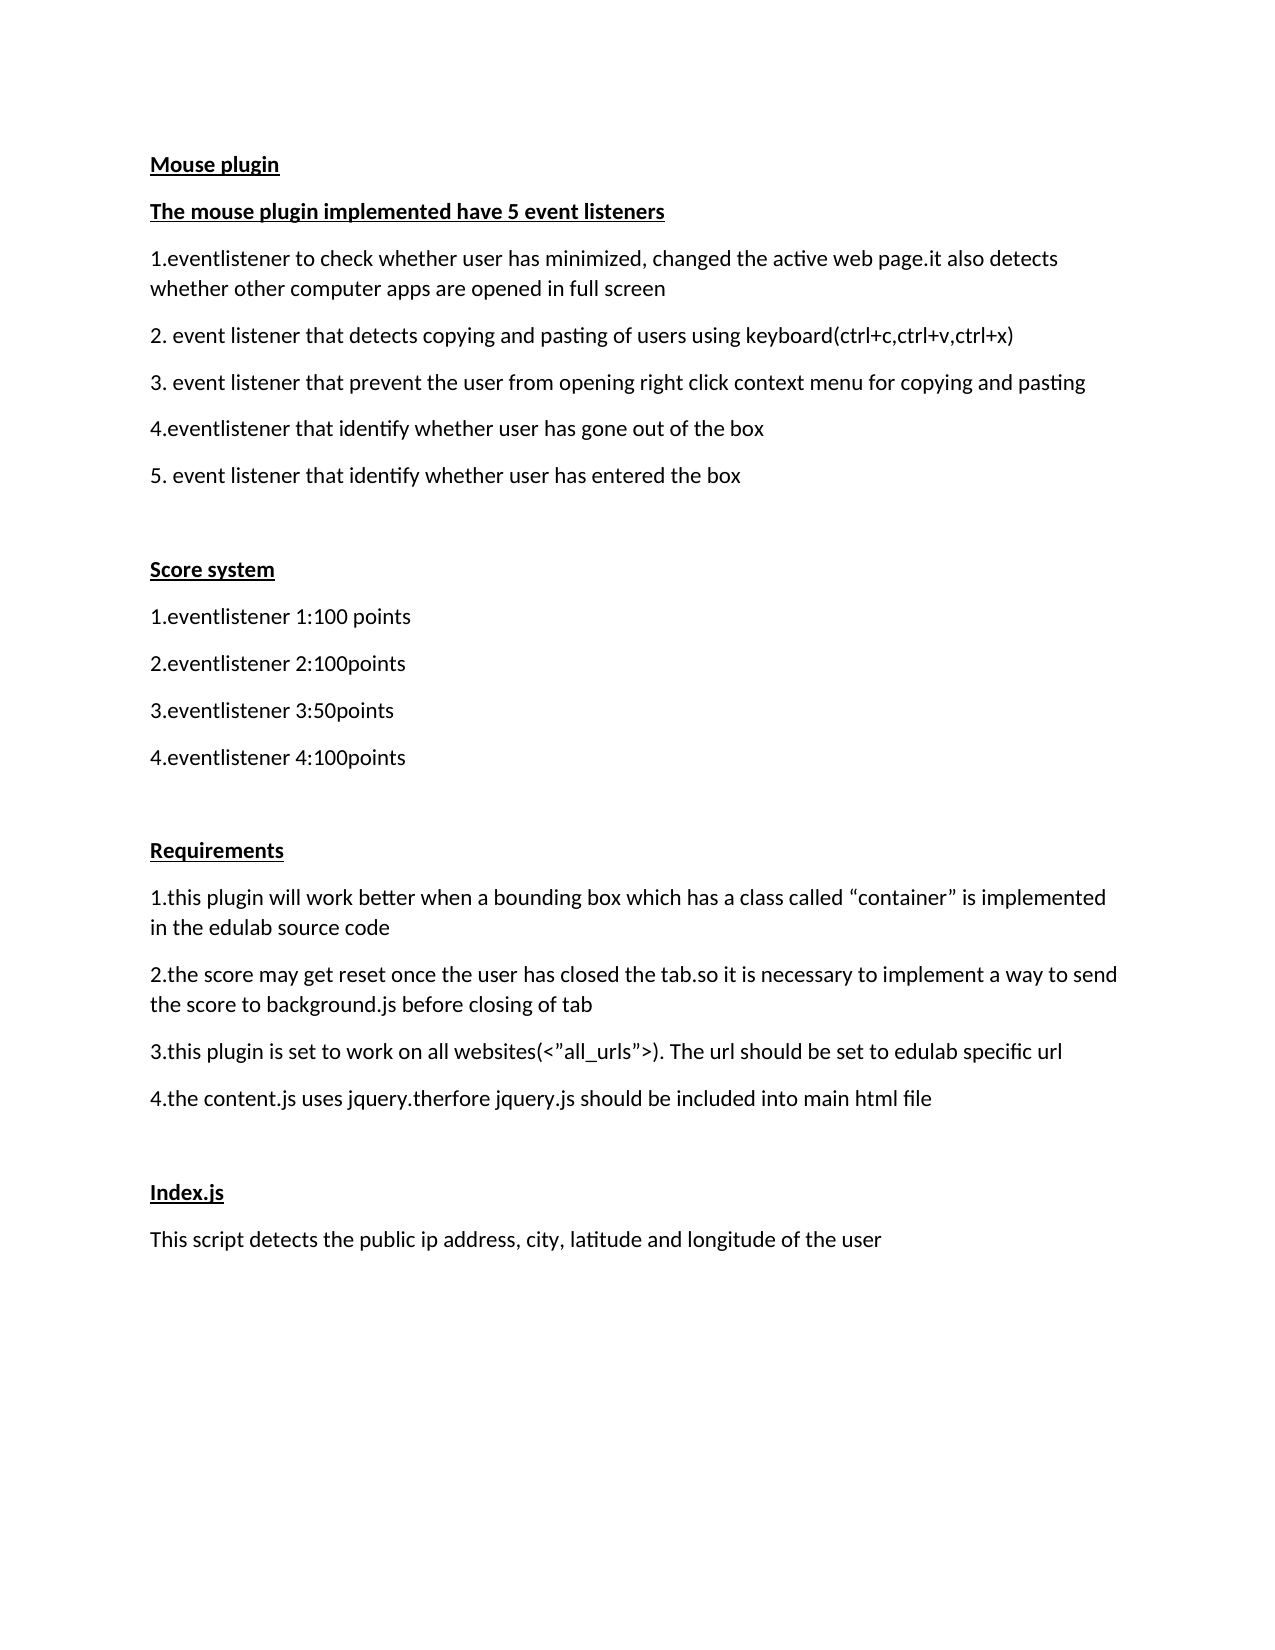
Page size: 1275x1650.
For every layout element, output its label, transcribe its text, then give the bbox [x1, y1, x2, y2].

text 2.eventlistener 2:100points [150, 649, 1125, 677]
text Mouse plugin [150, 150, 1125, 178]
text 2.the score may get reset once the user has closed the tab.so it is necessary to implement a way to send the score to background.js before closing of tab [150, 960, 1125, 1019]
text 4.eventlistener that identify whether user has gone out of the box [150, 414, 1125, 443]
text 1.eventlistener 1:100 points [150, 602, 1125, 630]
text Requirements [150, 836, 1125, 864]
text 2. event listener that detects copying and pasting of users using keyboard(ctrl+c,ctrl+v,ctrl+x) [150, 321, 1125, 349]
text 3.eventlistener 3:50points [150, 696, 1125, 724]
text 1.this plugin will work better when a bounding box which has a class called “container” is implemented in the edulab source code [150, 883, 1125, 942]
text 5. event listener that identify whether user has entered the box [150, 461, 1125, 489]
text The mouse plugin implemented have 5 event listeners [150, 197, 1125, 225]
text 4.the content.js uses jquery.therfore jquery.js should be included into main html file [150, 1084, 1125, 1112]
text 1.eventlistener to check whether user has minimized, changed the active web page.it also detects whether other computer apps are opened in full screen [150, 244, 1125, 302]
text 4.eventlistener 4:100points [150, 743, 1125, 771]
text Score system [150, 555, 1125, 583]
text 3.this plugin is set to work on all websites(<”all_urls”>). The url should be set to edulab specific url [150, 1037, 1125, 1066]
text Index.js [150, 1178, 1125, 1206]
text This script detects the public ip address, city, latitude and longitude of the user [150, 1225, 1125, 1253]
text 3. event listener that prevent the user from opening right click context menu for copying and pasting [150, 368, 1125, 396]
